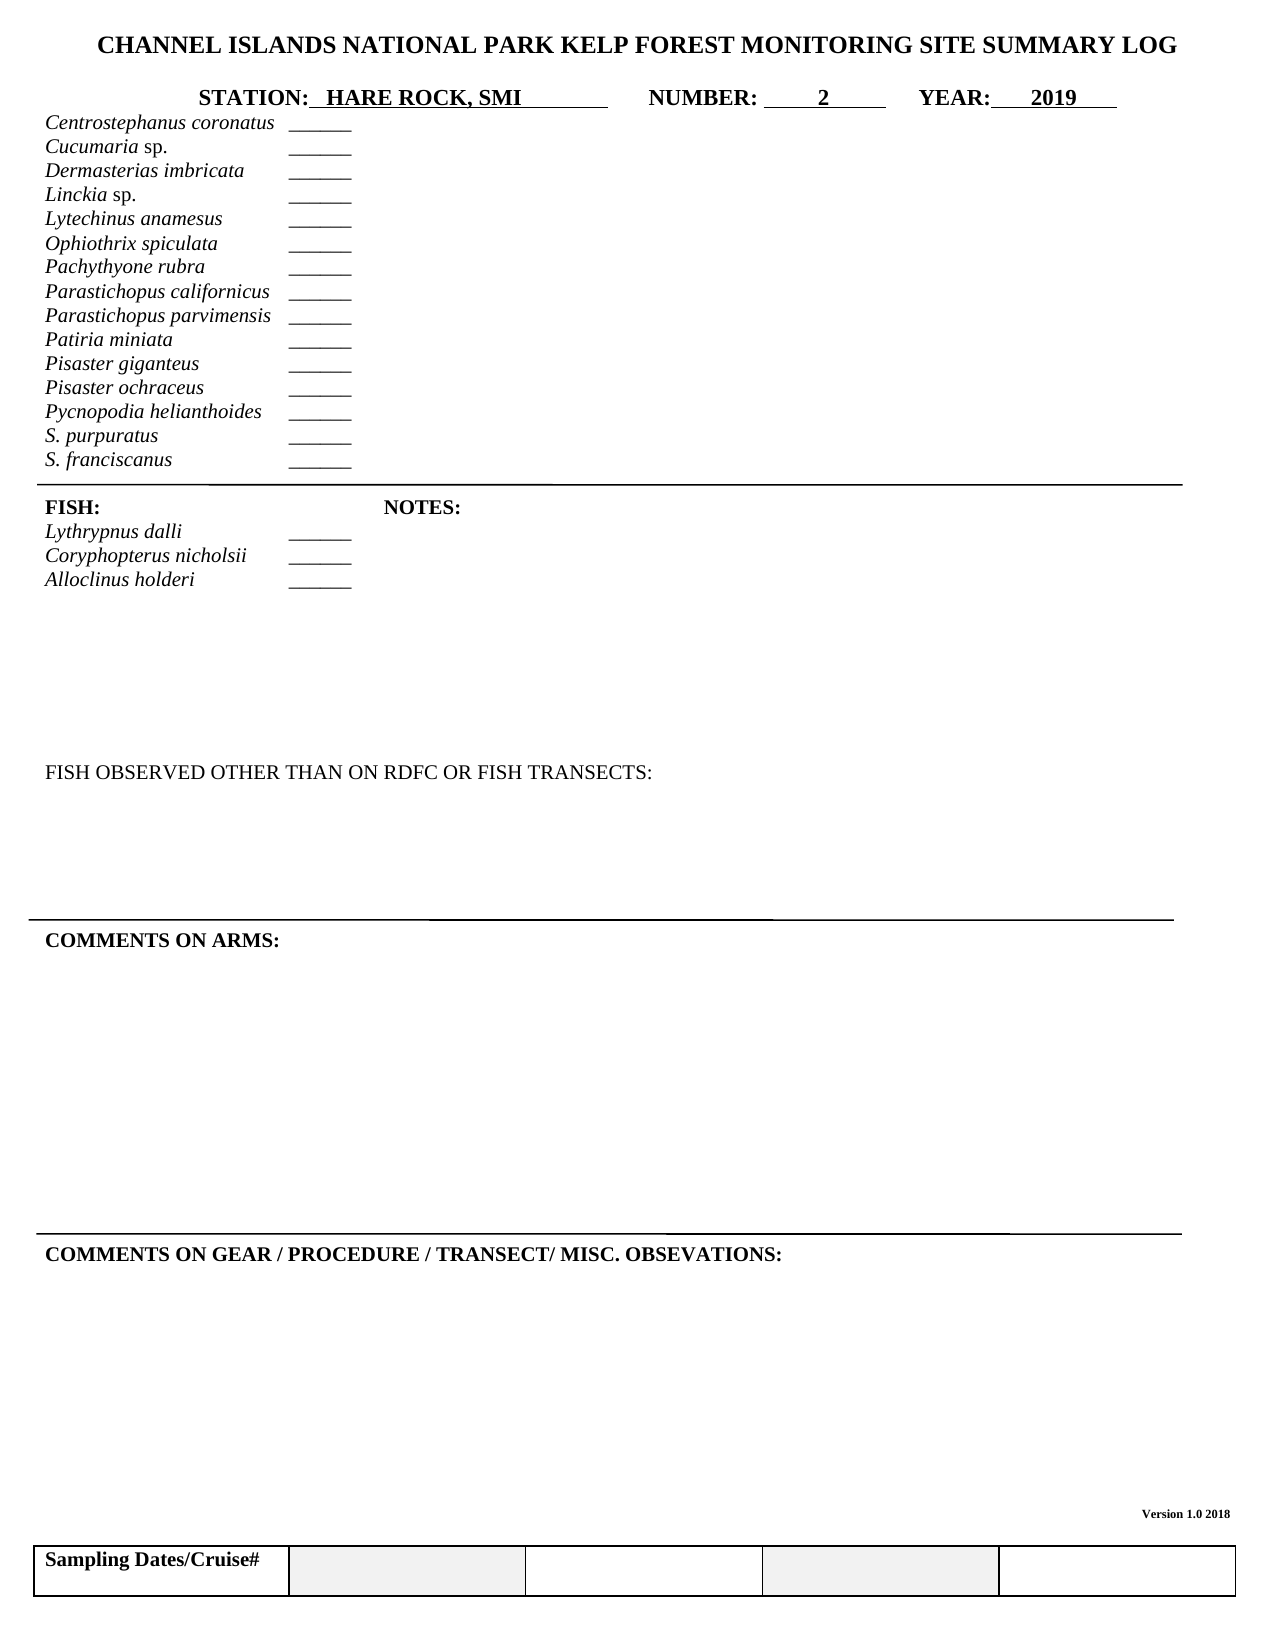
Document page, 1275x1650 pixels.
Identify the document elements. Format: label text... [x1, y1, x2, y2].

text S. purpuratus ______ [45, 423, 450, 447]
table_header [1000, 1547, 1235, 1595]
text Pycnopodia helianthoides ______ [45, 399, 450, 423]
text Ophiothrix spiculata ______ [45, 230, 450, 254]
text Lytechinus anamesus ______ [45, 206, 450, 230]
text Lythrypnus dalli ______ [45, 519, 450, 543]
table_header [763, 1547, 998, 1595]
text Comments on Gear / Procedure / Transect/ Misc. obsevations: [45, 1242, 1230, 1266]
text Pisaster giganteus ______ [45, 351, 450, 375]
text fish observed other than on rdfc or fish transects: [45, 760, 1230, 784]
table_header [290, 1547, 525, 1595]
text Pisaster ochraceus ______ [45, 375, 450, 399]
text Parastichopus californicus ______ [45, 278, 1230, 303]
text Cucumaria sp. ______ [45, 134, 1230, 158]
text Coryphopterus nicholsii ______ [45, 543, 450, 567]
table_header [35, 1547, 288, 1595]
text S. franciscanus ______ [45, 447, 450, 471]
text Version 1.0 2018 [45, 1507, 1230, 1521]
text Parastichopus parvimensis ______ [45, 303, 450, 327]
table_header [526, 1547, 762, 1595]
text Fish: NOTES: [45, 495, 1230, 519]
text Centrostephanus coronatus ______ [45, 110, 450, 134]
text Pachythyone rubra ______ [45, 254, 450, 278]
text Comments on ARMS: [45, 928, 1230, 952]
text Dermasterias imbricata ______ [45, 158, 1230, 182]
text Alloclinus holderi ______ [45, 567, 450, 591]
text Linckia sp. ______ [45, 182, 1230, 206]
text Patiria miniata ______ [45, 327, 450, 351]
